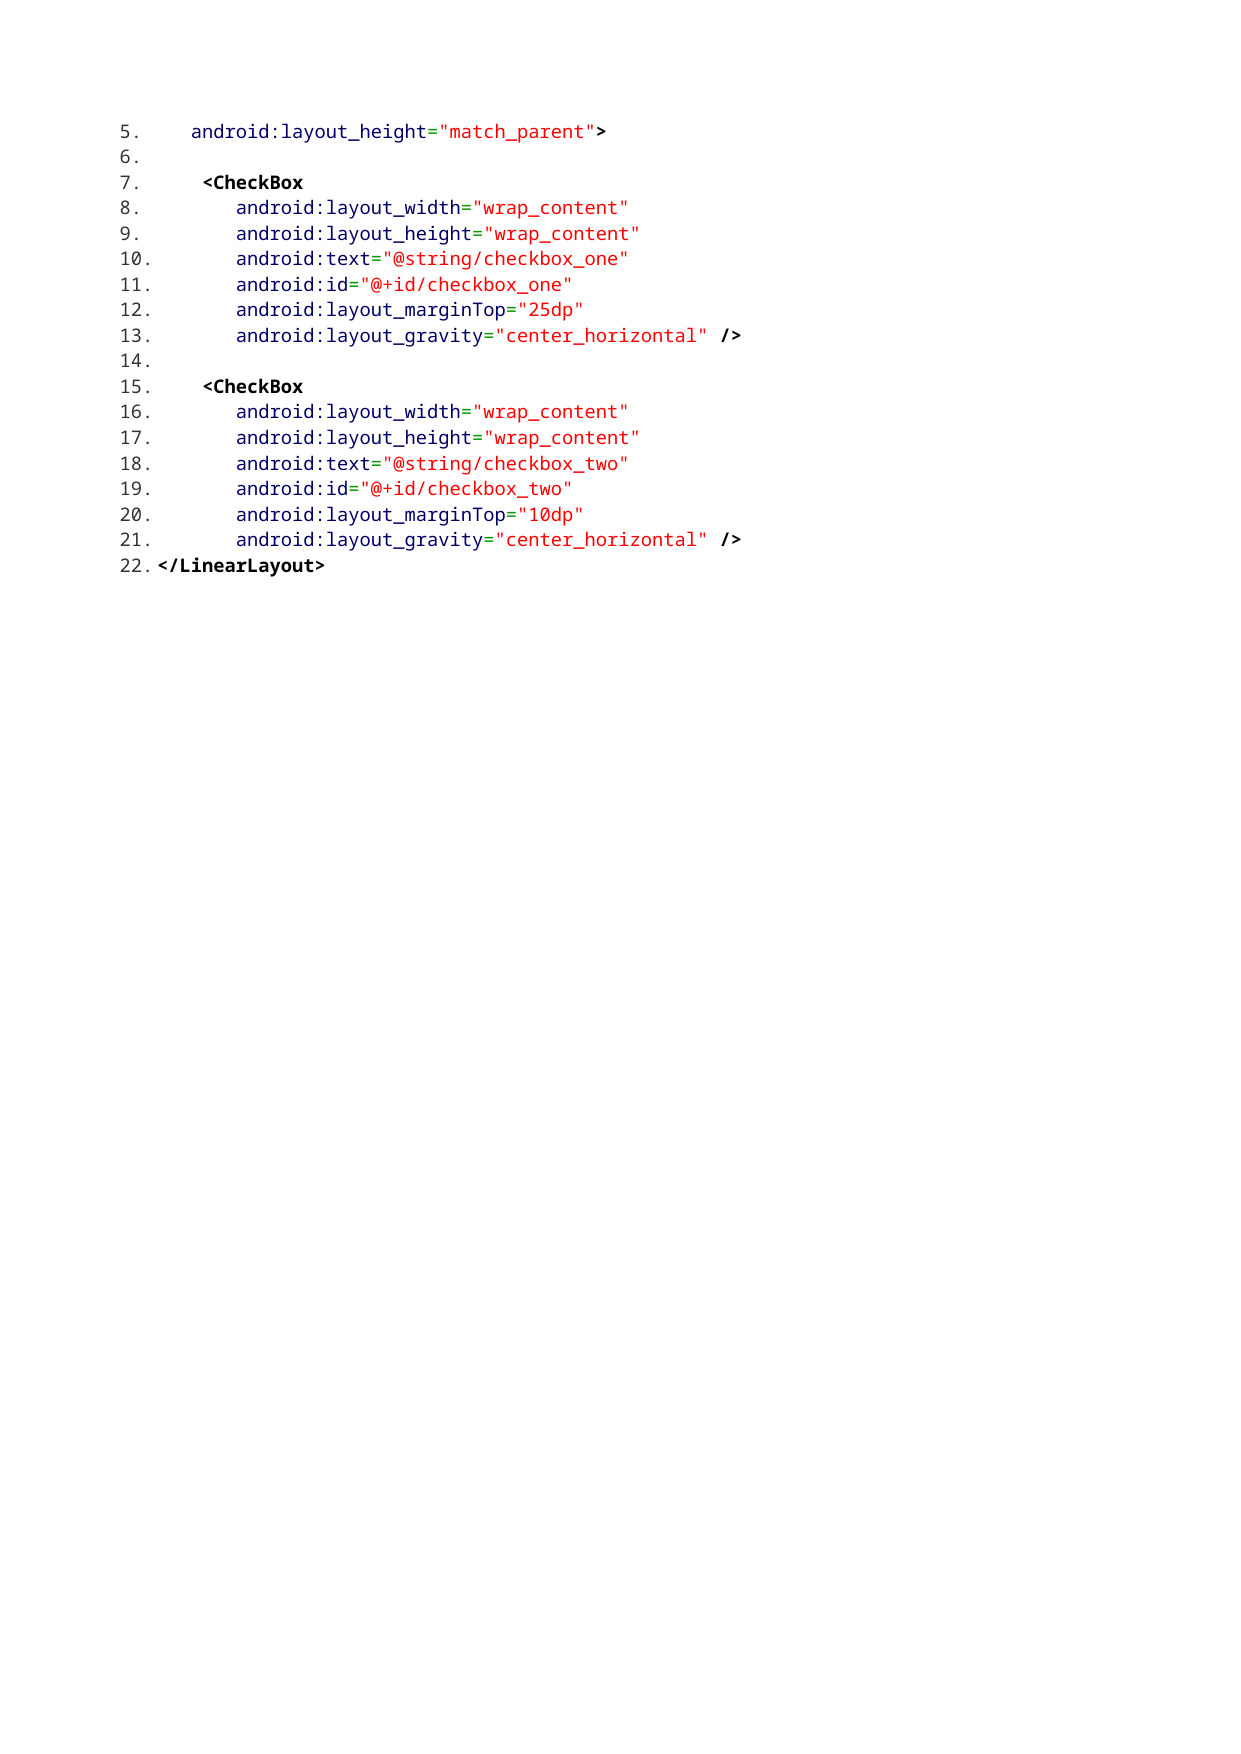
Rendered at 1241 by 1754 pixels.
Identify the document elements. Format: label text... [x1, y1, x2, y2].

list android:id="@+id/checkbox_two" [119, 475, 1152, 501]
list android:layout_height="match_parent"> [119, 118, 1152, 144]
list android:layout_marginTop="25dp" [119, 297, 1152, 322]
list android:layout_width="wrap_content" [119, 195, 1152, 220]
list android:layout_gravity="center_horizontal" /> [119, 322, 1152, 348]
list android:layout_marginTop="10dp" [119, 501, 1152, 526]
list <CheckBox [119, 169, 1152, 195]
list </LinearLayout> [119, 552, 1152, 577]
list android:text="@string/checkbox_one" [119, 246, 1152, 271]
list android:text="@string/checkbox_two" [119, 450, 1152, 475]
list android:layout_height="wrap_content" [119, 424, 1152, 450]
list android:layout_width="wrap_content" [119, 399, 1152, 424]
list android:id="@+id/checkbox_one" [119, 271, 1152, 297]
list android:layout_height="wrap_content" [119, 220, 1152, 246]
list <CheckBox [119, 373, 1152, 399]
list android:layout_gravity="center_horizontal" /> [119, 526, 1152, 552]
